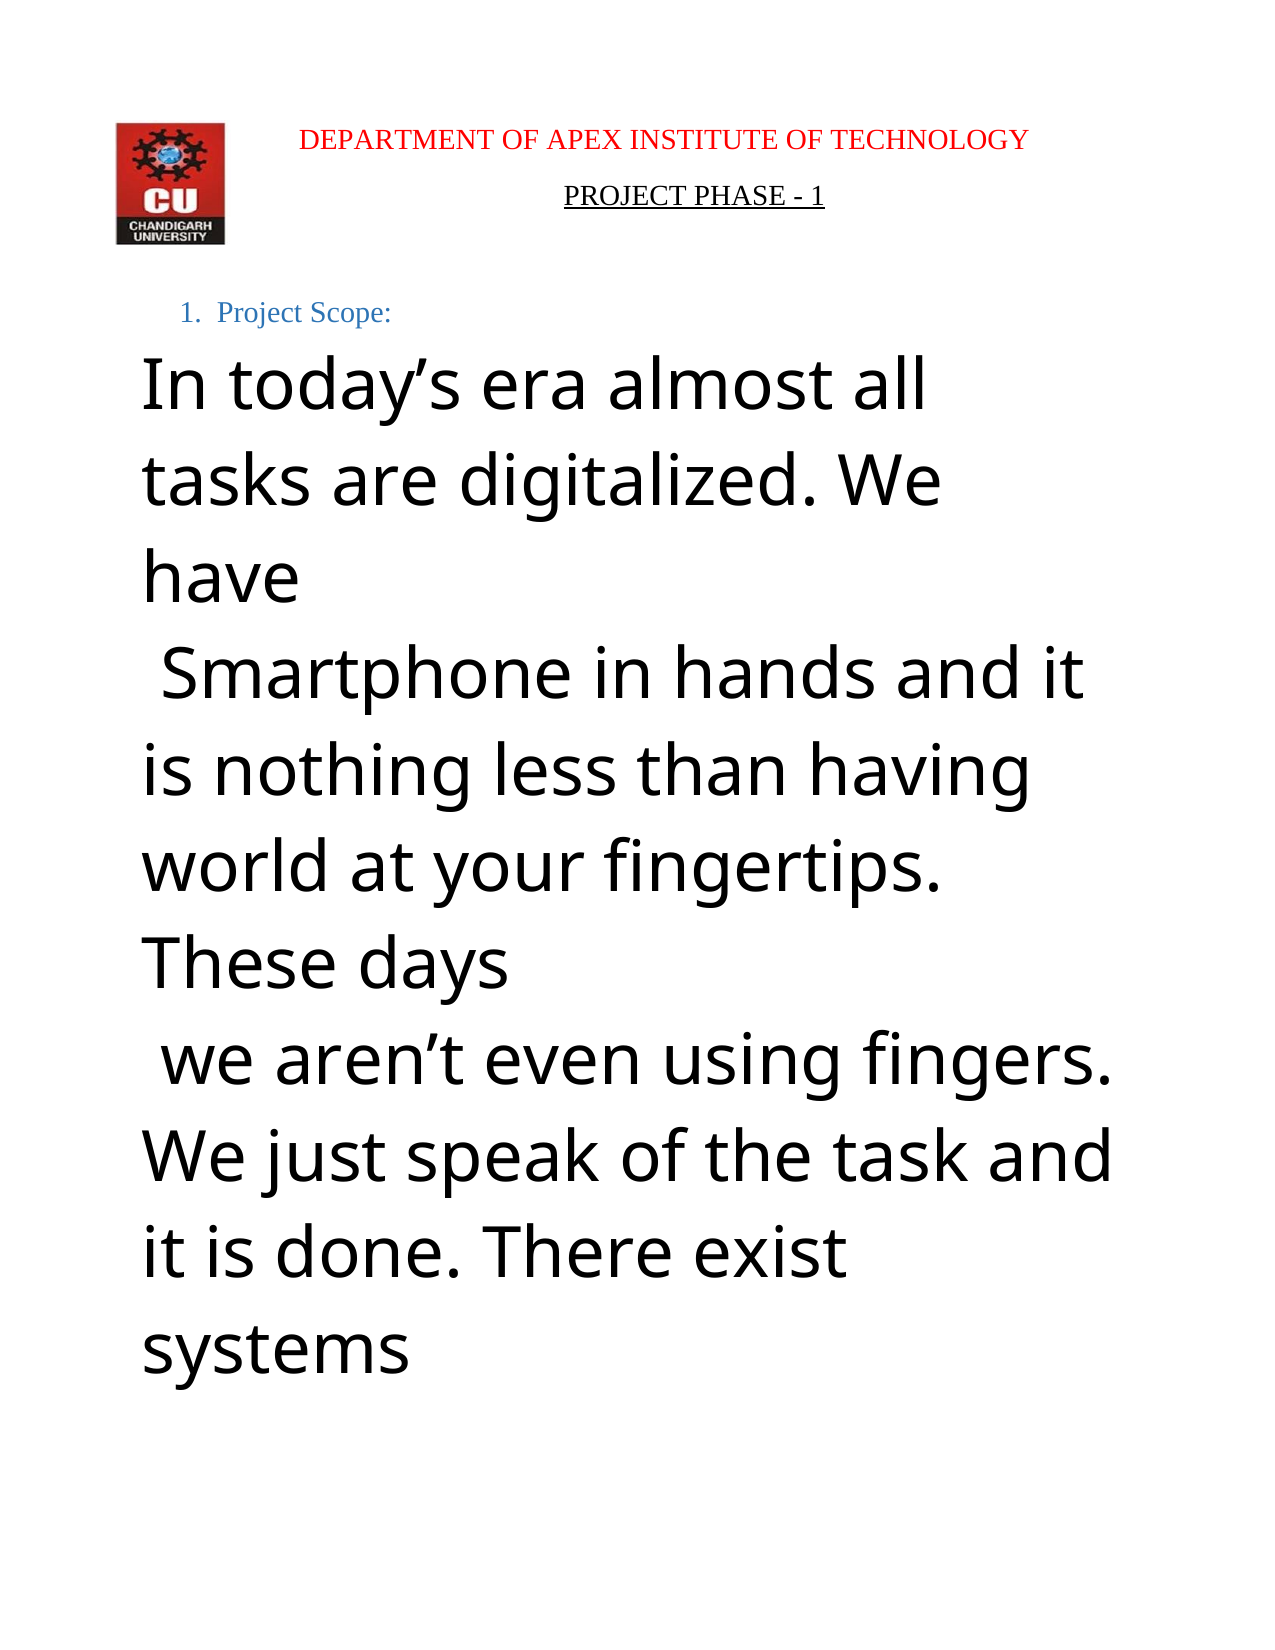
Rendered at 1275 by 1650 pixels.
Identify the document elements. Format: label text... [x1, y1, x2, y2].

text DEPARTMENT OF APEX INSTITUTE OF TECHNOLOGY [298, 122, 1116, 155]
text we aren’t even using fingers. We just speak of the task and it is done. There exist systems [142, 1009, 1116, 1394]
subtitle Project Scope: [179, 294, 1116, 329]
picture [114, 120, 231, 245]
text Smartphone in hands and it is nothing less than having world at your fingertips. These days [142, 623, 1116, 1009]
text In today’s era almost all tasks are digitalized. We have [142, 333, 1116, 623]
text PROJECT PHASE - 1 [272, 178, 1116, 212]
